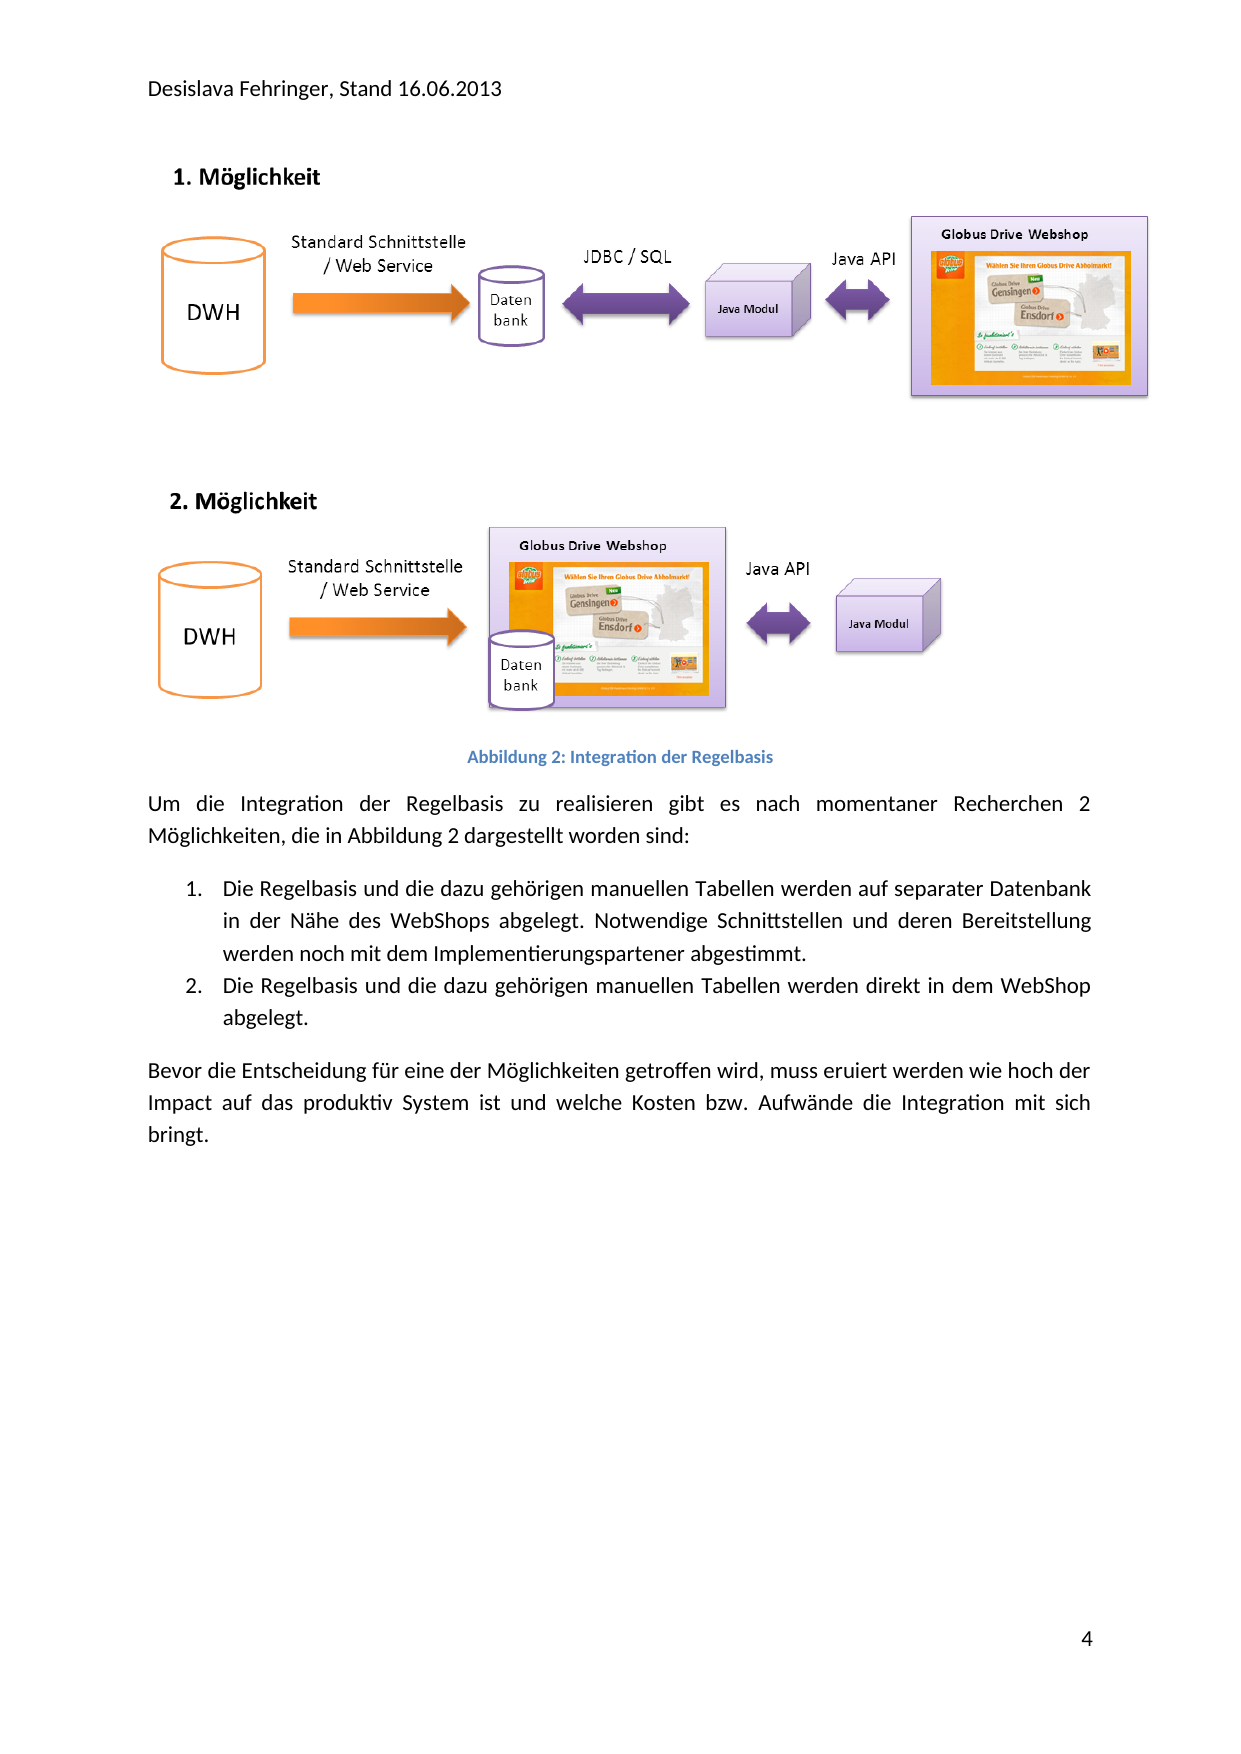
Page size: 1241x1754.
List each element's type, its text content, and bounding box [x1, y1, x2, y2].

picture [147, 147, 1155, 721]
text Abbildung 2: Integration der Regelbasis [148, 745, 1093, 768]
list Die Regelbasis und die dazu gehörigen manuellen Tabellen werden auf separater Datenbank in der Nähe des WebShops abgelegt. Notwendige Schnittstellen und deren Bereitstellung werden noch mit dem Implementierungspartener abgestimmt. [185, 874, 1093, 967]
list Die Regelbasis und die dazu gehörigen manuellen Tabellen werden direkt in dem WebShop abgelegt. [185, 971, 1093, 1031]
text Bevor die Entscheidung für eine der Möglichkeiten getroffen wird, muss eruiert werden wie hoch der Impact auf das produktiv System ist und welche Kosten bzw. Aufwände die Integration mit sich bringt. [148, 1056, 1093, 1148]
text Um die Integration der Regelbasis zu realisieren gibt es nach momentaner Recherchen 2 Möglichkeiten, die in Abbildung 2 dargestellt worden sind: [148, 789, 1093, 849]
